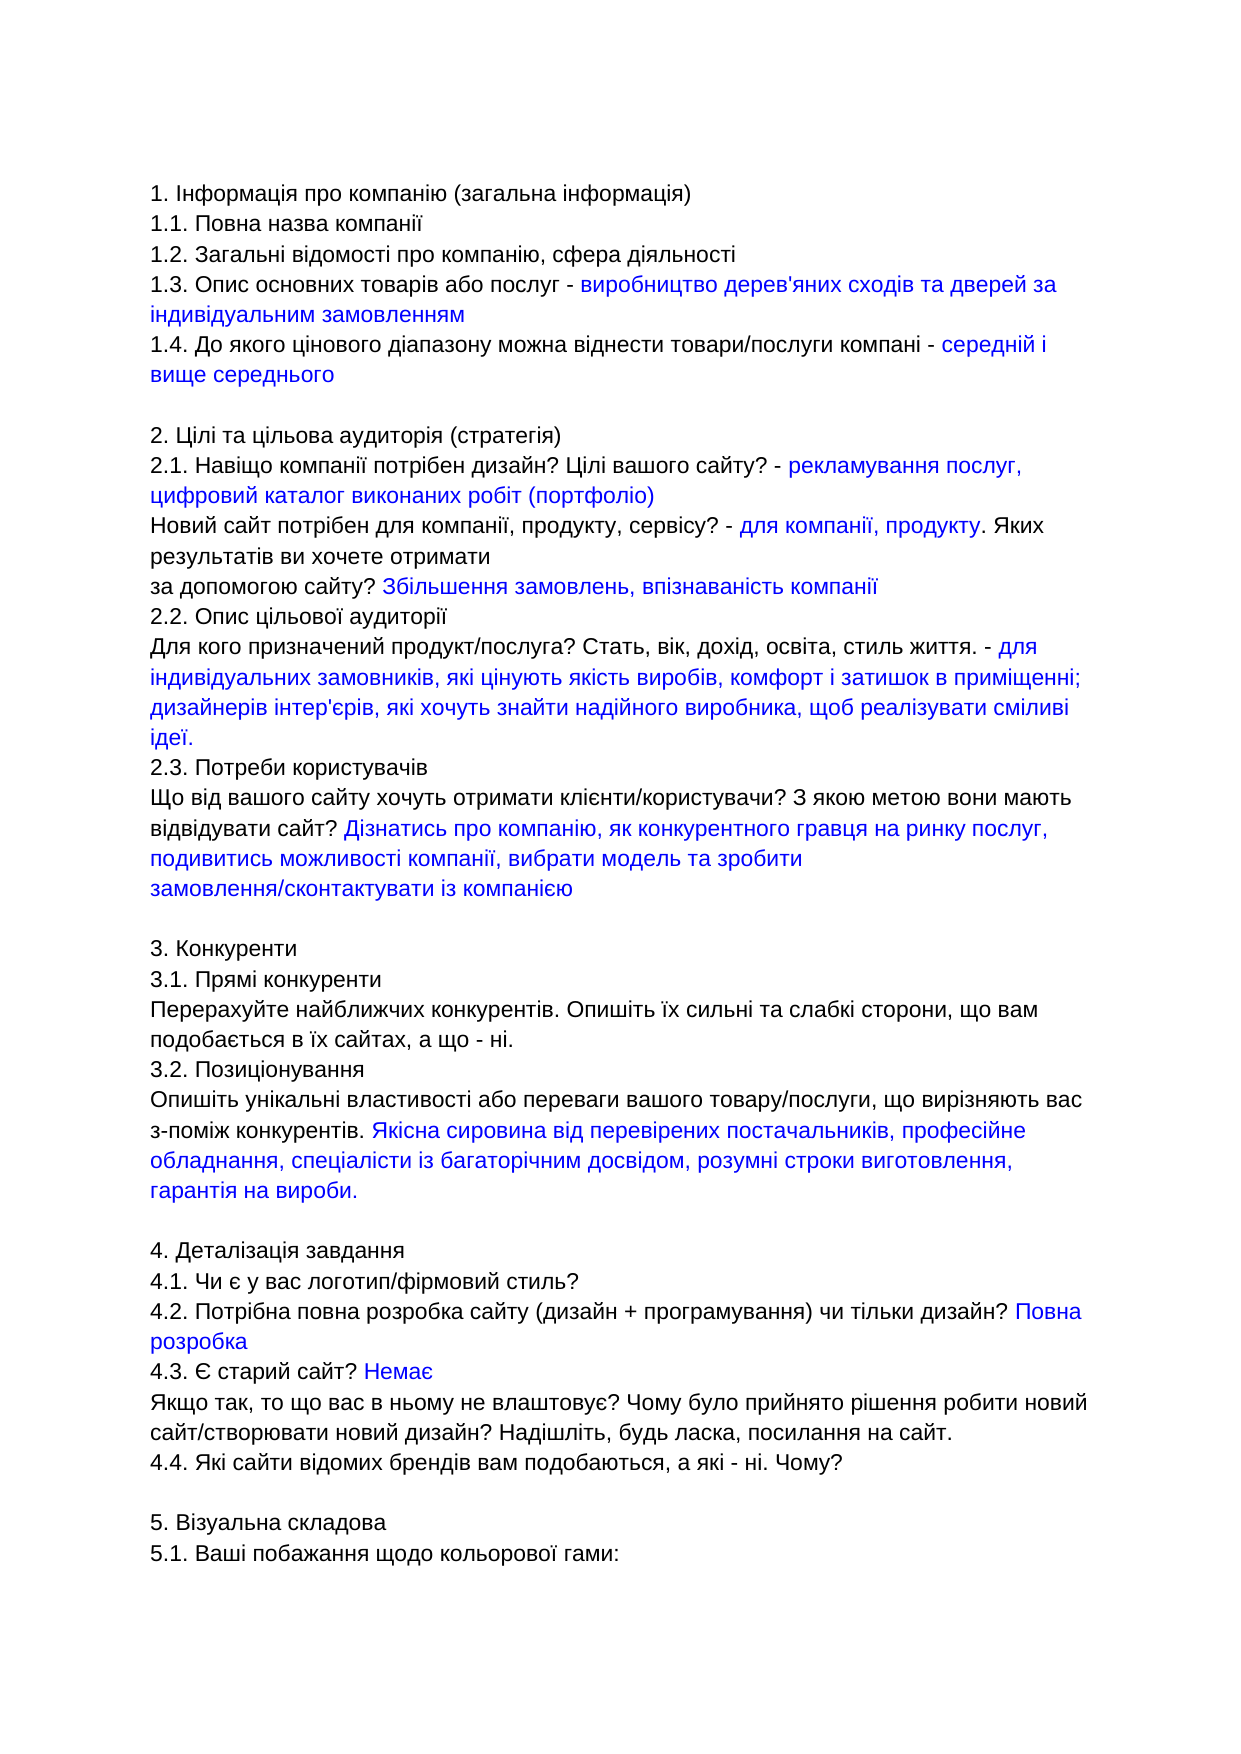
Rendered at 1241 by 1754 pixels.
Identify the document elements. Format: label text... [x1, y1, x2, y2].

text 4.4. Які сайти відомих брендів вам подобаються, а які - ні. Чому? [150, 1449, 1090, 1475]
text 1.3. Опис основних товарів або послуг - виробництво дерев'яних сходів та дверей за індивідуальним замовленням [150, 271, 1090, 327]
text Що від вашого сайту хочуть отримати клієнти/користувачи? З якою метою вони мають [150, 784, 1090, 811]
text 4.3. Є старий сайт? Немає [150, 1358, 1090, 1385]
text 1. Інформація про компанію (загальна інформація) [150, 180, 1090, 207]
text 1.4. До якого цінового діапазону можна віднести товари/послуги компані - середній і вище середнього [150, 331, 1090, 388]
text 1.2. Загальні відомості про компанію, сфера діяльності [150, 241, 1090, 267]
text 2. Цілі та цільова аудиторія (стратегія) [150, 422, 1090, 448]
text подобається в їх сайтах, а що - ні. [150, 1026, 1090, 1052]
text 3.1. Прямі конкуренти [150, 966, 1090, 992]
text 5. Візуальна складова [150, 1509, 1090, 1536]
text сайт/створювати новий дизайн? Надішліть, будь ласка, посилання на сайт. [150, 1419, 1090, 1445]
text Для кого призначений продукт/послуга? Стать, вік, дохід, освіта, стиль життя. - для індивідуальних замовників, які цінують якість виробів, комфорт і затишок в приміщенні; дизайнерів інтер'єрів, які хочуть знайти надійного виробника, щоб реалізувати сміливі ідеї. [150, 633, 1090, 750]
text 2.2. Опис цільової аудиторії [150, 603, 1090, 629]
text 2.3. Потреби користувачів [150, 754, 1090, 781]
text 2.1. Навіщо компанії потрібен дизайн? Цілі вашого сайту? - рекламування послуг, цифровий каталог виконаних робіт (портфоліо) [150, 452, 1090, 509]
text 4.2. Потрібна повна розробка сайту (дизайн + програмування) чи тільки дизайн? Повна розробка [150, 1298, 1090, 1354]
text 1.1. Повна назва компанії [150, 210, 1090, 237]
text Новий сайт потрібен для компанії, продукту, сервісу? - для компанії, продукту. Яких результатів ви хочете отримати [150, 512, 1090, 569]
text Опишіть унікальні властивості або переваги вашого товару/послуги, що вирізняють вас [150, 1086, 1090, 1113]
text з-поміж конкурентів. Якісна сировина від перевірених постачальників, професійне обладнання, спеціалісти із багаторічним досвідом, розумні строки виготовлення, гарантія на вироби. [150, 1117, 1090, 1203]
text Перерахуйте найближчих конкурентів. Опишіть їх сильні та слабкі сторони, що вам [150, 996, 1090, 1022]
text Якщо так, то що вас в ньому не влаштовує? Чому було прийнято рішення робити новий [150, 1388, 1090, 1415]
text за допомогою сайту? Збільшення замовлень, впізнаваність компанії [150, 573, 1090, 599]
text 5.1. Ваші побажання щодо кольорової гами: [150, 1539, 1090, 1566]
text 4. Деталізація завдання [150, 1237, 1090, 1264]
text 4.1. Чи є у вас логотип/фірмовий стиль? [150, 1268, 1090, 1294]
text відвідувати сайт? Дізнатись про компанію, як конкурентного гравця на ринку послуг, подивитись можливості компанії, вибрати модель та зробити замовлення/сконтактувати із компанією [150, 814, 1090, 901]
text 3. Конкуренти [150, 935, 1090, 962]
text 3.2. Позиціонування [150, 1056, 1090, 1083]
